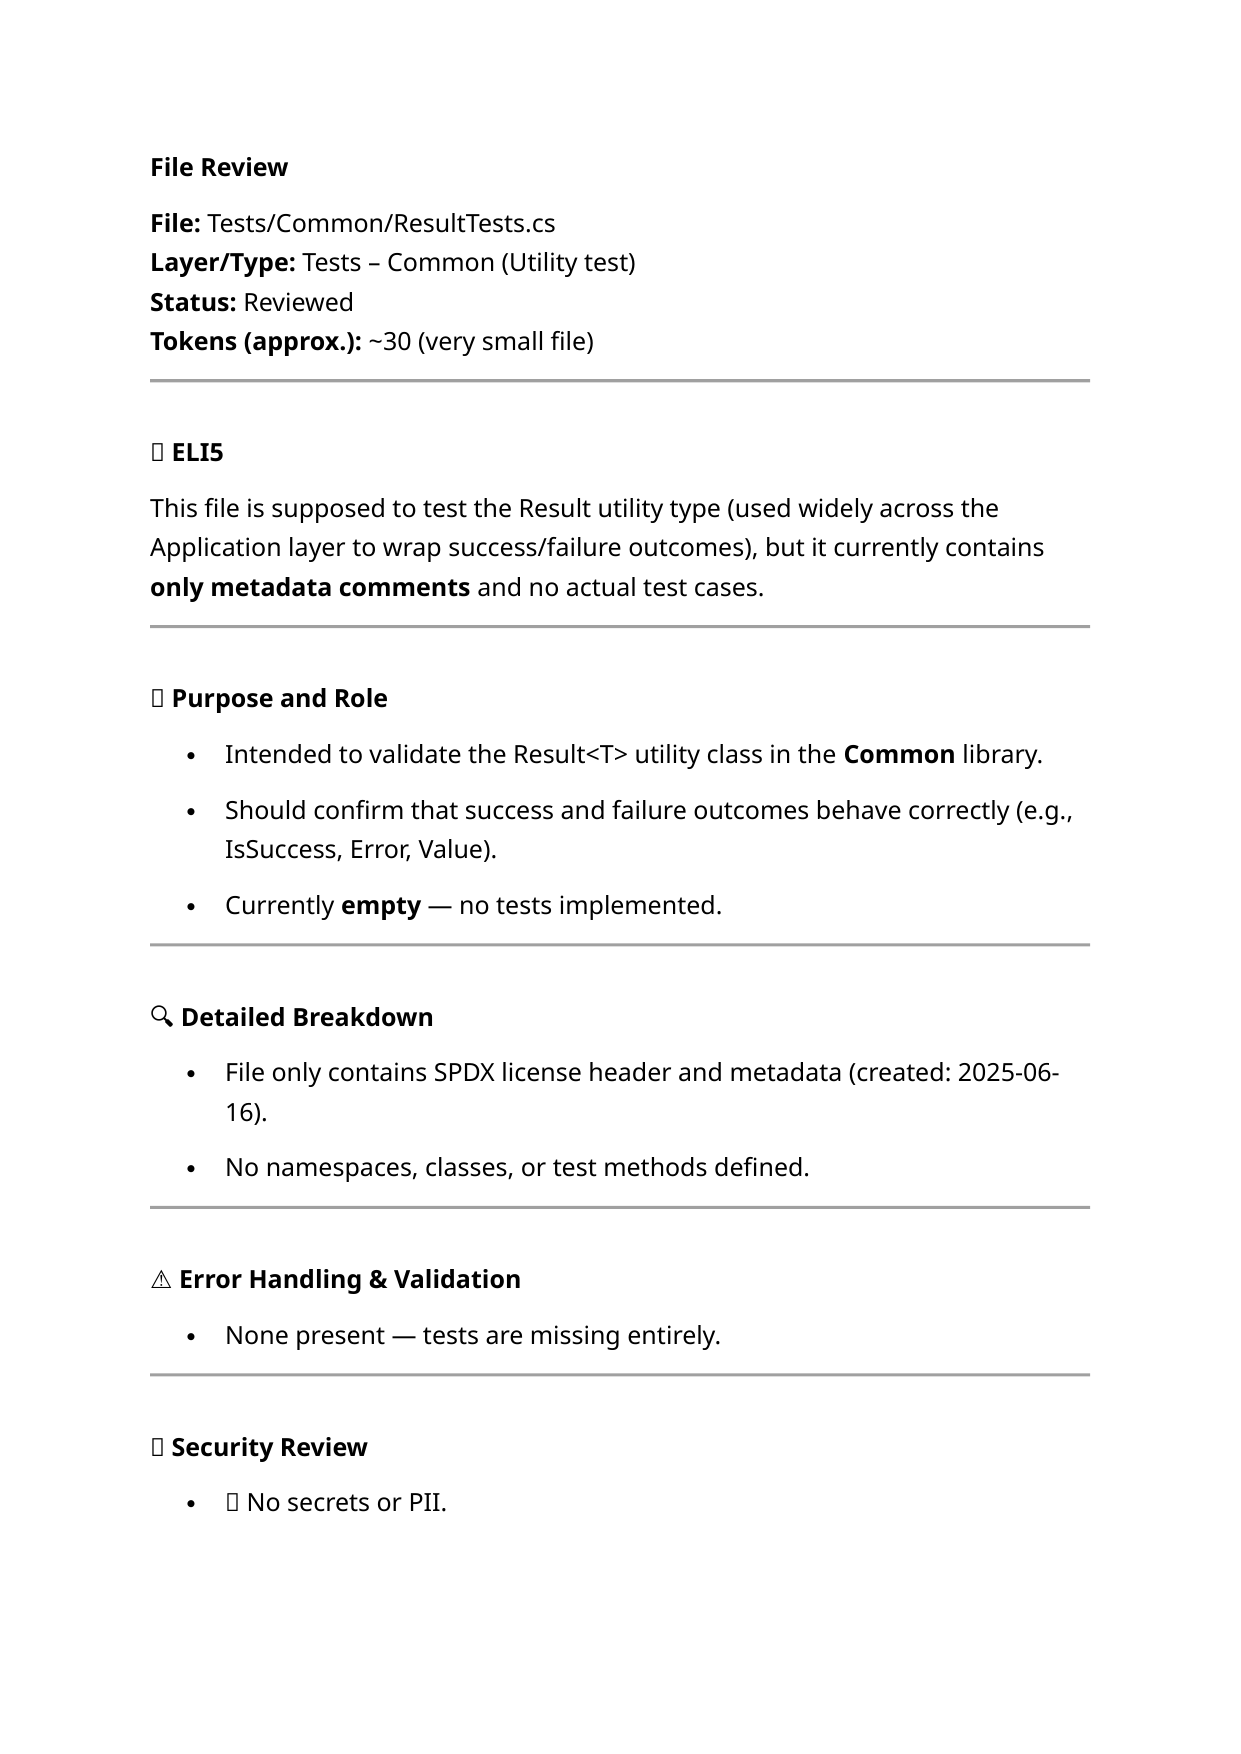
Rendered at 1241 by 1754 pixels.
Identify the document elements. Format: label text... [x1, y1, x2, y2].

list None present — tests are missing entirely. [187, 1317, 1090, 1352]
list Intended to validate the Result<T> utility class in the Common library. [187, 737, 1090, 771]
text 🔐 Security Review [150, 1429, 1090, 1463]
text ⚠️ Error Handling & Validation [150, 1262, 1090, 1296]
text 🧾 ELI5 [150, 435, 1090, 469]
list Currently empty — no tests implemented. [187, 887, 1090, 922]
text File Review [150, 150, 1090, 184]
list No namespaces, classes, or test methods defined. [187, 1150, 1090, 1184]
text 🎯 Purpose and Role [150, 681, 1090, 715]
list Should confirm that success and failure outcomes behave correctly (e.g., IsSuccess, Error, Value). [187, 792, 1090, 866]
list File only contains SPDX license header and metadata (created: 2025-06-16). [187, 1055, 1090, 1128]
list ✅ No secrets or PII. [187, 1485, 1090, 1519]
text File: Tests/Common/ResultTests.cs Layer/Type: Tests – Common (Utility test) Status: Reviewed Tokens (approx.): ~30 (very small file) [150, 206, 1090, 357]
text This file is supposed to test the Result utility type (used widely across the Application layer to wrap success/failure outcomes), but it currently contains only metadata comments and no actual test cases. [150, 491, 1090, 603]
text 🔍 Detailed Breakdown [150, 999, 1090, 1033]
